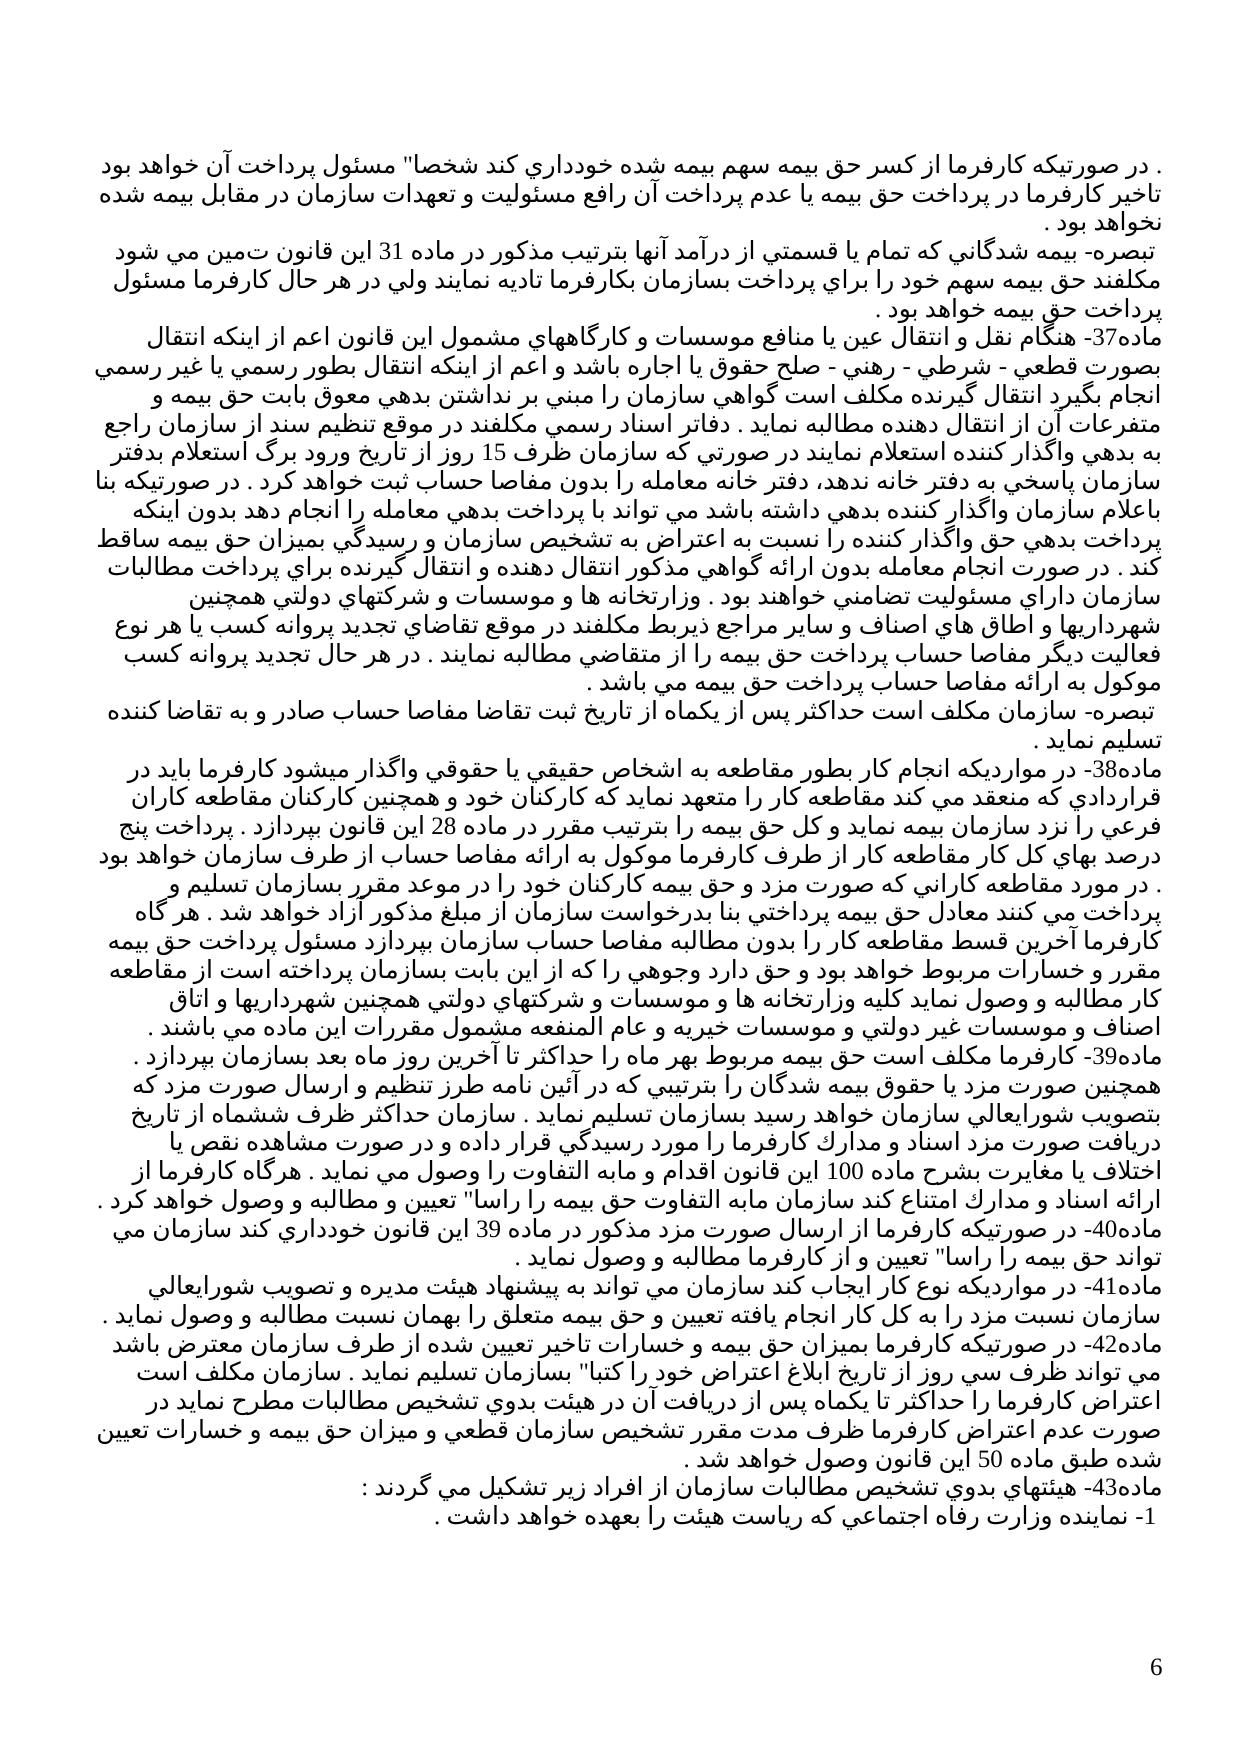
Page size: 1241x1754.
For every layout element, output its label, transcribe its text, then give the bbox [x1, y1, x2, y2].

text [94, 150, 1162, 236]
text ماده39- كارفرما مكلف است حق بيمه مربوط بهر ماه را حداكثر تا آخرين روز ماه بعد بسازمان بپردازد . همچنين صورت مزد يا حقوق بيمه شدگان را بترتيبي كه در آئين نامه طرز تنظيم و ارسال صورت مزد كه بتصويب شورايعالي سازمان خواهد رسيد بسازمان تسليم نمايد . سازمان حداكثر ظرف ششماه از تاريخ دريافت صورت مزد اسناد و مدارك كارفرما را مورد رسيدگي قرار داده و در صورت مشاهده نقص يا اختلاف يا مغايرت بشرح ماده 100 اين قانون اقدام و مابه التفاوت را وصول مي نمايد . هرگاه كارفرما از ارائه اسناد و مدارك امتناع كند سازمان مابه التفاوت حق بيمه را راسا" تعيين و مطالبه و وصول خواهد كرد . [94, 1041, 1162, 1214]
text ماده40- در صورتيكه كارفرما از ارسال صورت مزد مذكور در ماده 39 اين قانون خودداري كند سازمان مي تواند حق بيمه را راسا" تعيين و از كارفرما مطالبه و وصول نمايد . [94, 1214, 1162, 1271]
text ماده42- در صورتيكه كارفرما بميزان حق بيمه و خسارات تاخير تعيين شده از طرف سازمان معترض باشد مي تواند ظرف سي روز از تاريخ ابلاغ اعتراض خود را كتبا" بسازمان تسليم نمايد . سازمان مكلف است اعتراض كارفرما را حداكثر تا يكماه پس از دريافت آن در هيئت بدوي تشخيص مطالبات مطرح نمايد در صورت عدم اعتراض كارفرما ظرف مدت مقرر تشخيص سازمان قطعي و ميزان حق بيمه و خسارات تعيين شده طبق ماده 50 اين قانون وصول خواهد شد . [94, 1329, 1162, 1472]
text ماده41- در موارديكه نوع كار ايجاب كند سازمان مي تواند به پيشنهاد هيئت مديره و تصويب شورايعالي سازمان نسبت مزد را به كل كار انجام يافته تعيين و حق بيمه متعلق را بهمان نسبت مطالبه و وصول نمايد . [94, 1271, 1162, 1329]
text ماده37- هنگام نقل و انتقال عين يا منافع موسسات و كارگاههاي مشمول اين قانون اعم از اينكه انتقال بصورت قطعي - شرطي - رهني - صلح حقوق يا اجاره باشد و اعم از اينكه انتقال بطور رسمي يا غير رسمي انجام بگيرد انتقال گيرنده مكلف است گواهي سازمان را مبني بر نداشتن بدهي معوق بابت حق بيمه و متفرعات آن از انتقال دهنده مطالبه نمايد . دفاتر اسناد رسمي مكلفند در موقع تنظيم سند از سازمان راجع به بدهي واگذار كننده استعلام نمايند در صورتي كه سازمان ظرف 15 روز از تاريخ ورود برگ استعلام بدفتر سازمان پاسخي به دفتر خانه ندهد، دفتر خانه معامله را بدون مفاصا حساب ثبت خواهد كرد . در صورتيكه بنا باعلام سازمان واگذار كننده بدهي داشته باشد مي تواند با پرداخت بدهي معامله را انجام دهد بدون اينكه پرداخت بدهي حق واگذار كننده را نسبت به اعتراض به تشخيص سازمان و رسيدگي بميزان حق بيمه ساقط كند . در صورت انجام معامله بدون ارائه گواهي مذكور انتقال دهنده و انتقال گيرنده براي پرداخت مطالبات سازمان داراي مسئوليت تضامني خواهند بود . وزارتخانه ها و موسسات و شركتهاي دولتي همچنين شهرداريها و اطاق هاي اصناف و ساير مراجع ذيربط مكلفند در موقع تقاضاي تجديد پروانه كسب يا هر نوع فعاليت ديگر مفاصا حساب پرداخت حق بيمه را از متقاضي مطالبه نمايند . در هر حال تجديد پروانه كسب موكول به ارائه مفاصا حساب پرداخت حق بيمه مي باشد . [94, 322, 1162, 696]
text ماده43- هيئتهاي بدوي تشخيص مطالبات سازمان از افراد زير تشكيل مي گردند : [94, 1472, 1162, 1501]
text 1- نماينده وزارت رفاه اجتماعي كه رياست هيئت را بعهده خواهد داشت . [94, 1501, 1162, 1530]
text تبصره- سازمان مكلف است حداكثر پس از يكماه از تاريخ ثبت تقاضا مفاصا حساب صادر و به تقاضا كننده تسليم نمايد . [94, 696, 1162, 754]
text تبصره- بيمه شدگاني كه تمام يا قسمتي از درآمد آنها بترتيب مذكور در ماده 31 اين قانون ت‌مين مي شود مكلفند حق بيمه سهم خود را براي پرداخت بسازمان بكارفرما تاديه نمايند ولي در هر حال كارفرما مسئول پرداخت حق بيمه خواهد بود . [94, 236, 1162, 322]
text ماده38- در موارديكه انجام كار بطور مقاطعه به اشخاص حقيقي يا حقوقي واگذار ميشود كارفرما بايد در قراردادي كه منعقد مي كند مقاطعه كار را متعهد نمايد كه كاركنان خود و همچنين كاركنان مقاطعه كاران فرعي را نزد سازمان بيمه نمايد و كل حق بيمه را بترتيب مقرر در ماده 28 اين قانون بپردازد . پرداخت پنج درصد بهاي كل كار مقاطعه كار از طرف كارفرما موكول به ارائه مفاصا حساب از طرف سازمان خواهد بود . در مورد مقاطعه كاراني كه صورت مزد و حق بيمه كاركنان خود را در موعد مقرر بسازمان تسليم و پرداخت مي كنند معادل حق بيمه پرداختي بنا بدرخواست سازمان از مبلغ مذكور آزاد خواهد شد . هر گاه كارفرما آخرين قسط مقاطعه كار را بدون مطالبه مفاصا حساب سازمان بپردازد مسئول پرداخت حق بيمه مقرر و خسارات مربوط خواهد بود و حق دارد وجوهي را كه از اين بابت بسازمان پرداخته است از مقاطعه كار مطالبه و وصول نمايد كليه وزارتخانه ها و موسسات و شركتهاي دولتي همچنين شهرداريها و اتاق اصناف و موسسات غير دولتي و موسسات خيريه و عام المنفعه مشمول مقررات اين ماده مي باشند . [94, 754, 1162, 1041]
